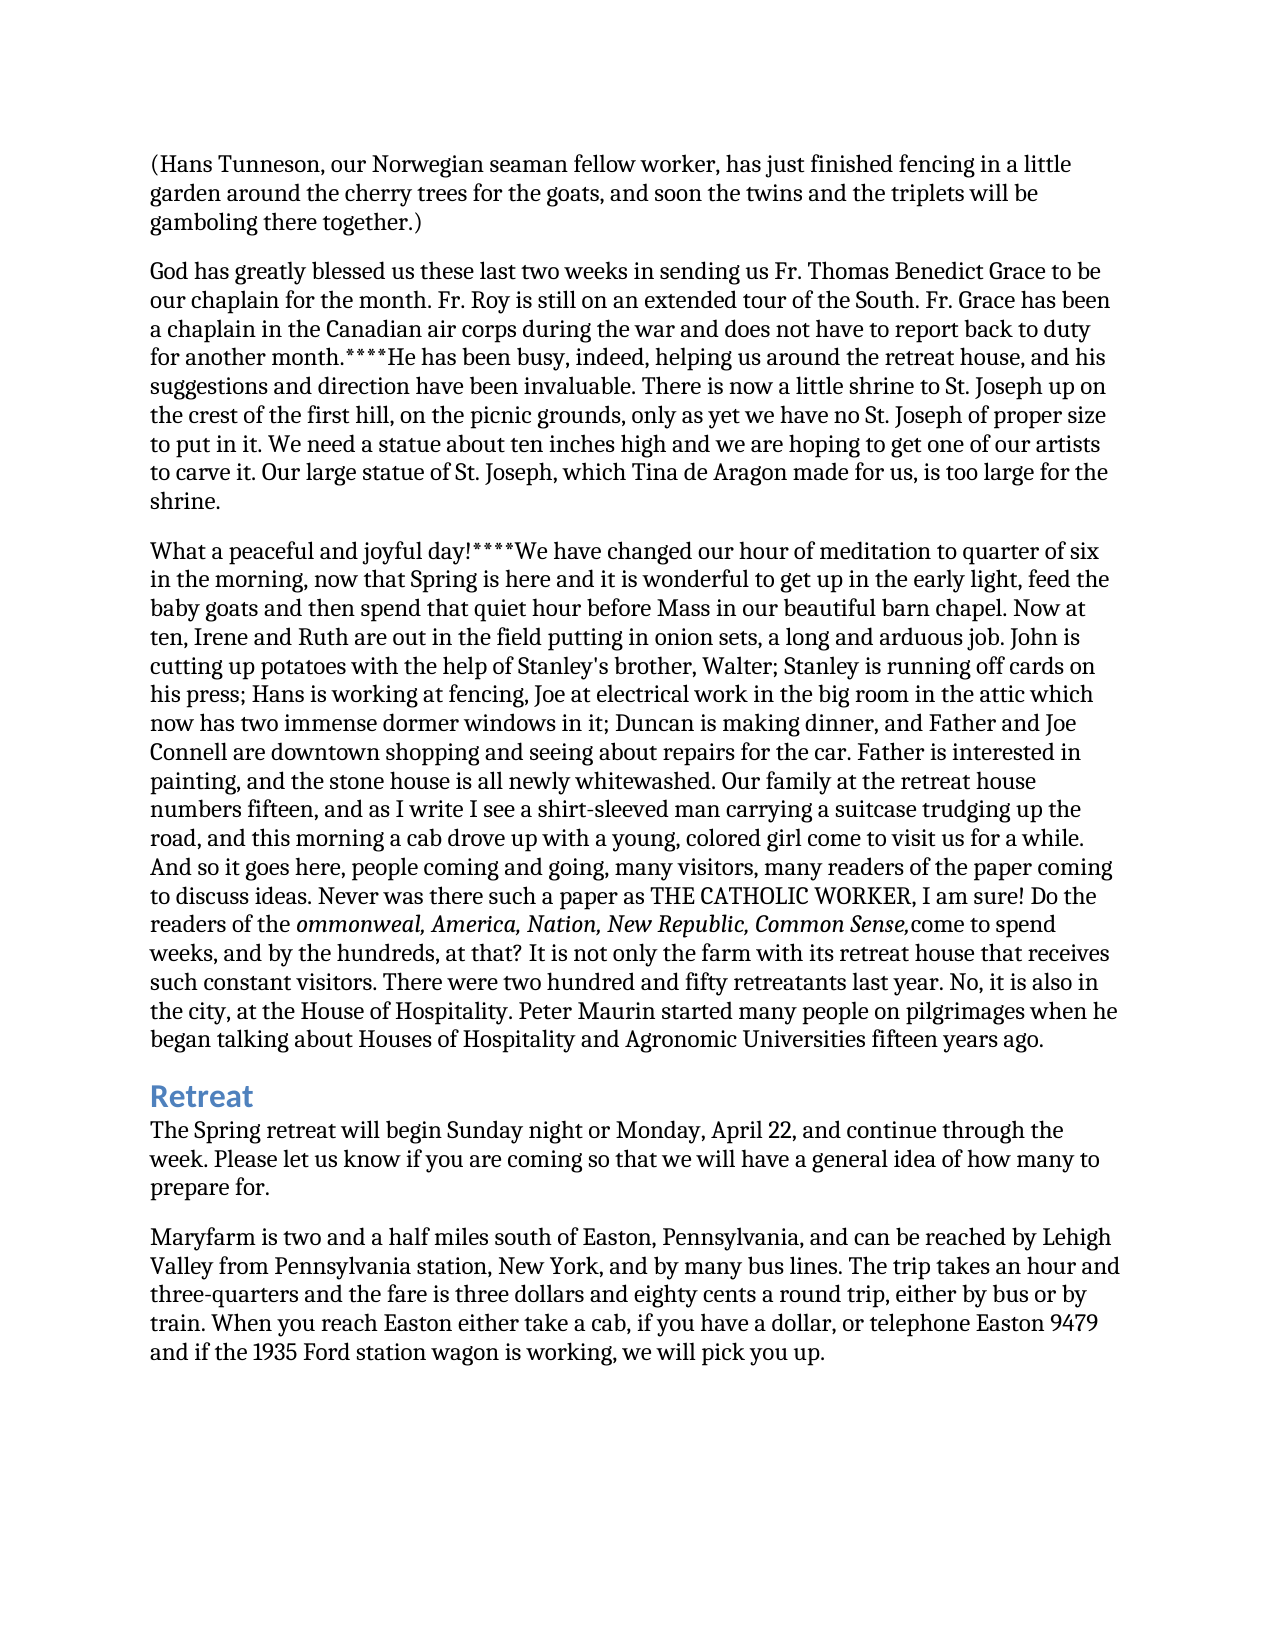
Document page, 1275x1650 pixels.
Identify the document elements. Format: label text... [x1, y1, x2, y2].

text (Hans Tunneson, our Norwegian seaman fellow worker, has just finished fencing in a little garden around the cherry trees for the goats, and soon the twins and the triplets will be gamboling there together.) [150, 150, 1125, 236]
text God has greatly blessed us these last two weeks in sending us Fr. Thomas Benedict Grace to be our chaplain for the month. Fr. Roy is still on an extended tour of the South. Fr. Grace has been a chaplain in the Canadian air corps during the war and does not have to report back to duty for another month.****He has been busy, indeed, helping us around the retreat house, and his suggestions and direction have been invaluable. There is now a little shrine to St. Joseph up on the crest of the first hill, on the picnic grounds, only as yet we have no St. Joseph of proper size to put in it. We need a statue about ten inches high and we are hoping to get one of our artists to carve it. Our large statue of St. Joseph, which Tina de Aragon made for us, is too large for the shrine. [150, 257, 1125, 516]
subtitle Retreat [150, 1075, 1125, 1116]
text The Spring retreat will begin Sunday night or Monday, April 22, and continue through the week. Please let us know if you are coming so that we will have a general idea of how many to prepare for. [150, 1116, 1125, 1202]
text What a peaceful and joyful day!****We have changed our hour of meditation to quarter of six in the morning, now that Spring is here and it is wonderful to get up in the early light, feed the baby goats and then spend that quiet hour before Mass in our beautiful barn chapel. Now at ten, Irene and Ruth are out in the field putting in onion sets, a long and arduous job. John is cutting up potatoes with the help of Stanley's brother, Walter; Stanley is running off cards on his press; Hans is working at fencing, Joe at electrical work in the big room in the attic which now has two immense dormer windows in it; Duncan is making dinner, and Father and Joe Connell are downtown shopping and seeing about repairs for the car. Father is interested in painting, and the stone house is all newly whitewashed. Our family at the retreat house numbers fifteen, and as I write I see a shirt-sleeved man carrying a suitcase trudging up the road, and this morning a cab drove up with a young, colored girl come to visit us for a while. And so it goes here, people coming and going, many visitors, many readers of the paper coming to discuss ideas. Never was there such a paper as THE CATHOLIC WORKER, I am sure! Do the readers of the ommonweal, America, Nation, New Republic, Common Sense,come to spend weeks, and by the hundreds, at that? It is not only the farm with its retreat house that receives such constant visitors. There were two hundred and fifty retreatants last year. No, it is also in the city, at the House of Hospitality. Peter Maurin started many people on pilgrimages when he began talking about Houses of Hospitality and Agronomic Universities fifteen years ago. [150, 537, 1125, 1054]
text Maryfarm is two and a half miles south of Easton, Pennsylvania, and can be reached by Lehigh Valley from Pennsylvania station, New York, and by many bus lines. The trip takes an hour and three-quarters and the fare is three dollars and eighty cents a round trip, either by bus or by train. When you reach Easton either take a cab, if you have a dollar, or telephone Easton 9479 and if the 1935 Ford station wagon is working, we will pick you up. [150, 1223, 1125, 1367]
